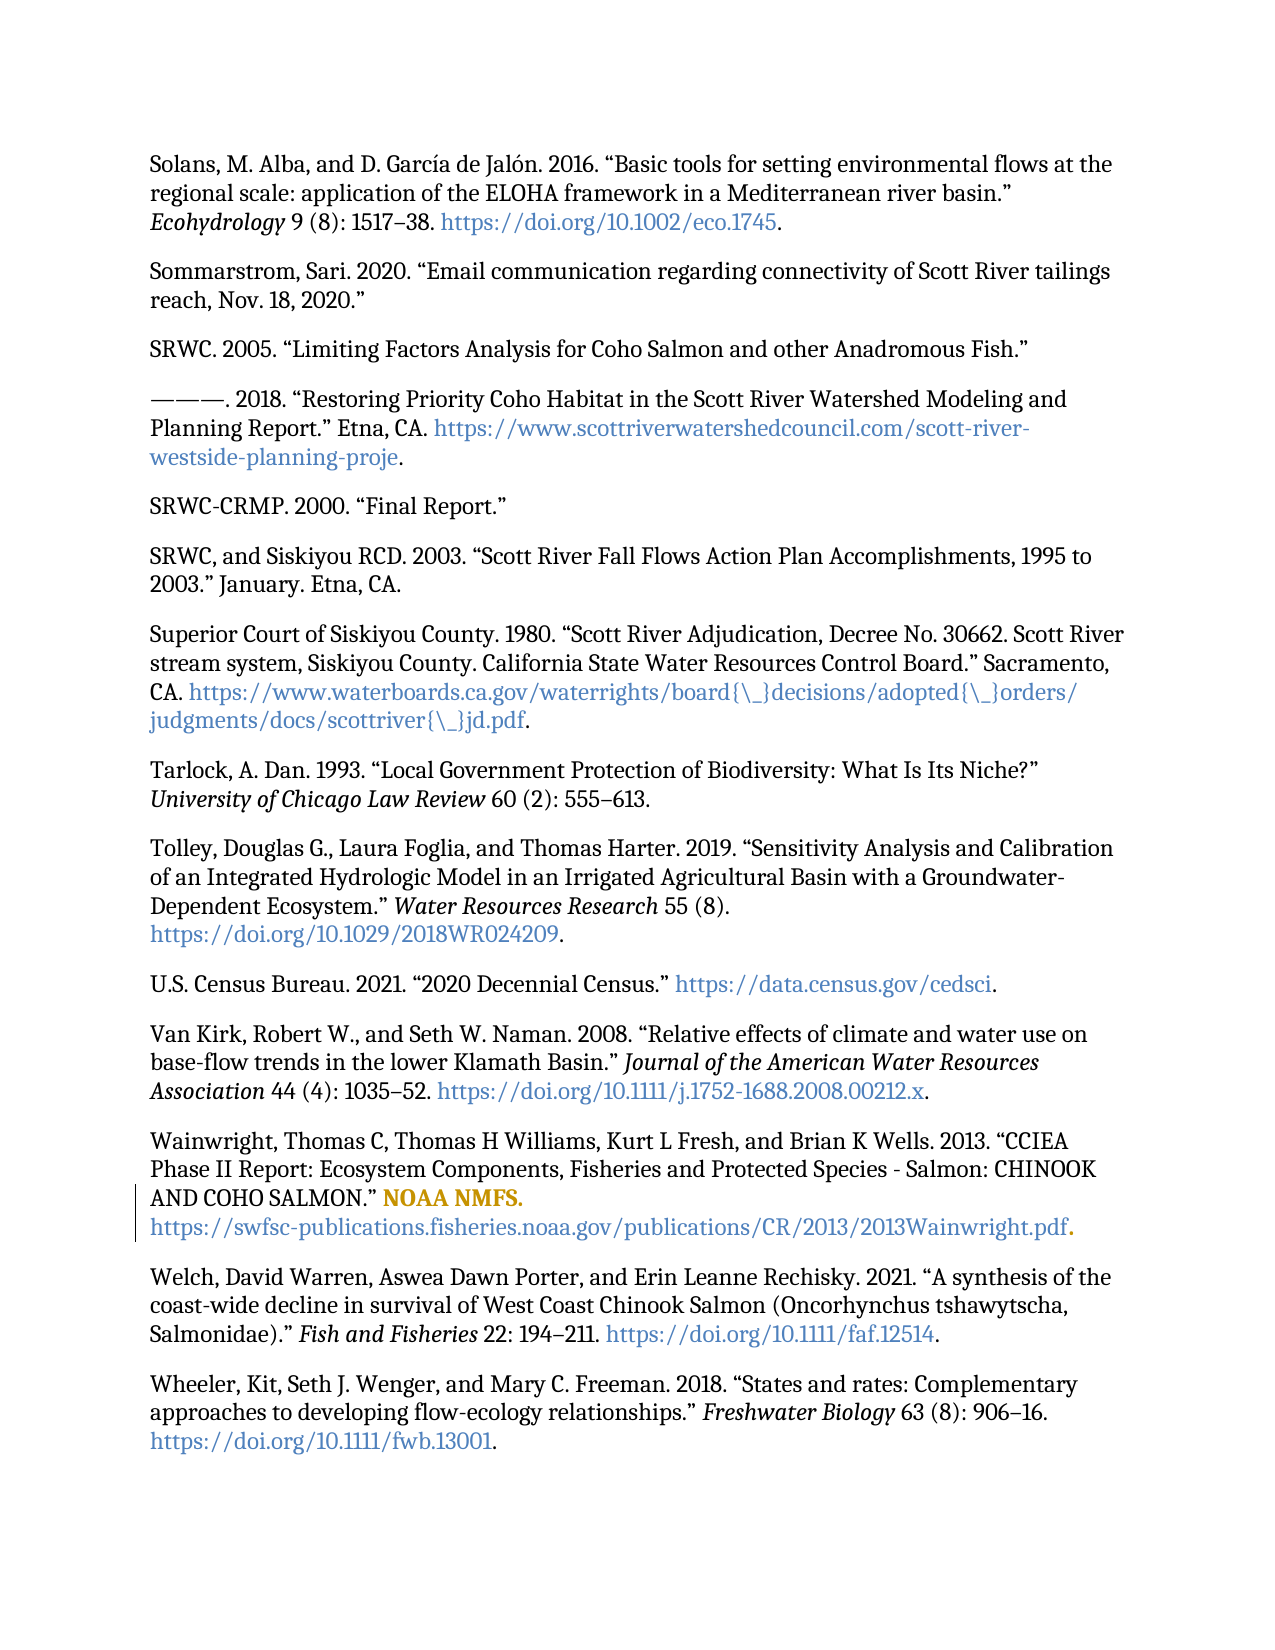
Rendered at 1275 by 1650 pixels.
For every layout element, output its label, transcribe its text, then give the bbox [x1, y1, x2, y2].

text Tolley, Douglas G., Laura Foglia, and Thomas Harter. 2019. “Sensitivity Analysis and Calibration of an Integrated Hydrologic Model in an Irrigated Agricultural Basin with a Groundwater-Dependent Ecosystem.” Water Resources Research 55 (8). https://doi.org/10.1029/2018WR024209. [150, 834, 1125, 949]
text U.S. Census Bureau. 2021. “2020 Decennial Census.” https://data.census.gov/cedsci. [150, 970, 1125, 999]
text Superior Court of Siskiyou County. 1980. “Scott River Adjudication, Decree No. 30662. Scott River stream system, Siskiyou County. California State Water Resources Control Board.” Sacramento, CA. https://www.waterboards.ca.gov/waterrights/board{\_}decisions/adopted{\_}orders/judgments/docs/scottriver{\_}jd.pdf. [150, 620, 1125, 735]
text Tarlock, A. Dan. 1993. “Local Government Protection of Biodiversity: What Is Its Niche?” University of Chicago Law Review 60 (2): 555–613. [150, 756, 1125, 813]
text SRWC. 2005. “Limiting Factors Analysis for Coho Salmon and other Anadromous Fish.” [150, 335, 1125, 364]
text Welch, David Warren, Aswea Dawn Porter, and Erin Leanne Rechisky. 2021. “A synthesis of the coast-wide decline in survival of West Coast Chinook Salmon (Oncorhynchus tshawytscha, Salmonidae).” Fish and Fisheries 22: 194–211. https://doi.org/10.1111/faf.12514. [150, 1262, 1125, 1349]
text ———. 2018. “Restoring Priority Coho Habitat in the Scott River Watershed Modeling and Planning Report.” Etna, CA. https://www.scottriverwatershedcouncil.com/scott-river-westside-planning-proje. [150, 385, 1125, 471]
text Wainwright, Thomas C, Thomas H Williams, Kurt L Fresh, and Brian K Wells. 2013. “CCIEA Phase II Report: Ecosystem Components, Fisheries and Protected Species - Salmon: CHINOOK AND COHO SALMON.” NOAA NMFS. https://swfsc-publications.fisheries.noaa.gov/publications/CR/2013/2013Wainwright.pdf. [150, 1127, 1125, 1242]
text SRWC, and Siskiyou RCD. 2003. “Scott River Fall Flows Action Plan Accomplishments, 1995 to 2003.” January. Etna, CA. [150, 542, 1125, 599]
text Solans, M. Alba, and D. García de Jalón. 2016. “Basic tools for setting environmental flows at the regional scale: application of the ELOHA framework in a Mediterranean river basin.” Ecohydrology 9 (8): 1517–38. https://doi.org/10.1002/eco.1745. [150, 150, 1125, 236]
text Sommarstrom, Sari. 2020. “Email communication regarding connectivity of Scott River tailings reach, Nov. 18, 2020.” [150, 257, 1125, 314]
text Van Kirk, Robert W., and Seth W. Naman. 2008. “Relative effects of climate and water use on base-flow trends in the lower Klamath Basin.” Journal of the American Water Resources Association 44 (4): 1035–52. https://doi.org/10.1111/j.1752-1688.2008.00212.x. [150, 1019, 1125, 1106]
text SRWC-CRMP. 2000. “Final Report.” [150, 492, 1125, 521]
text Wheeler, Kit, Seth J. Wenger, and Mary C. Freeman. 2018. “States and rates: Complementary approaches to developing flow-ecology relationships.” Freshwater Biology 63 (8): 906–16. https://doi.org/10.1111/fwb.13001. [150, 1369, 1125, 1456]
